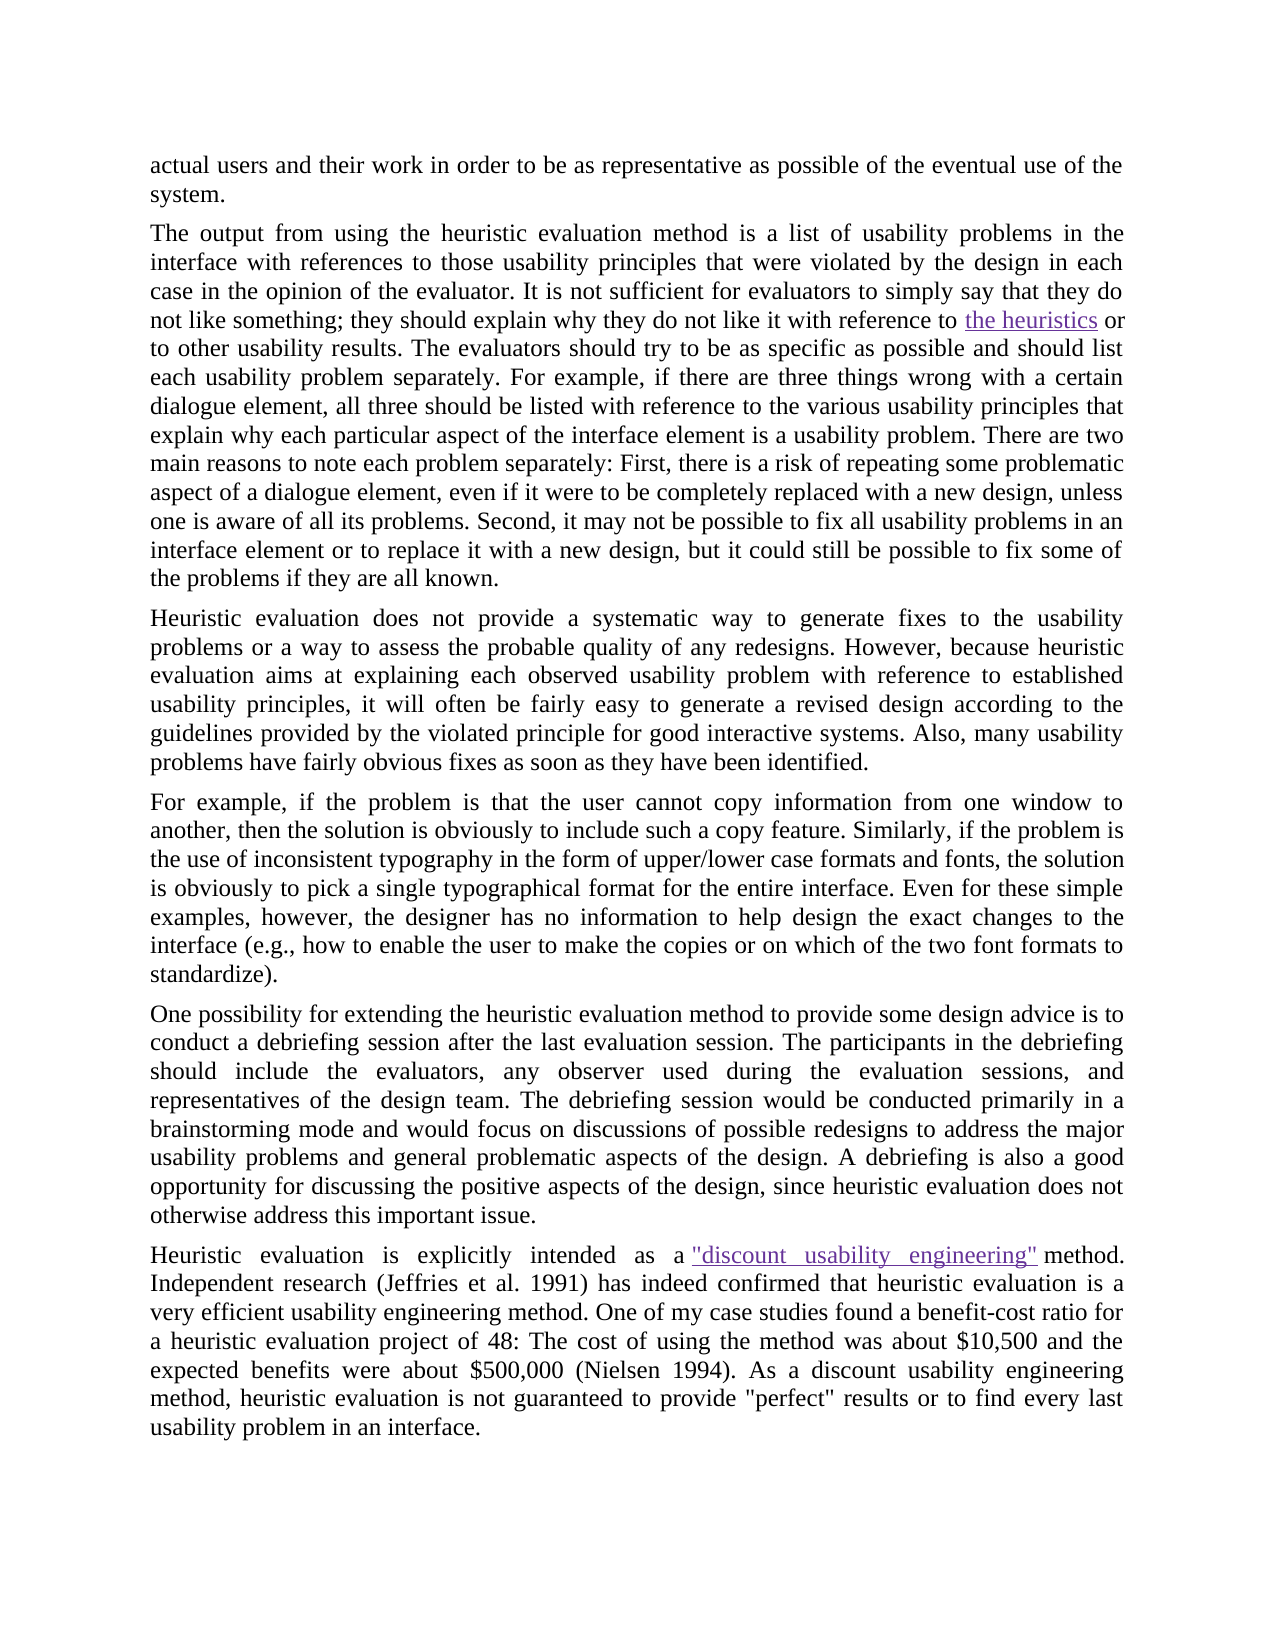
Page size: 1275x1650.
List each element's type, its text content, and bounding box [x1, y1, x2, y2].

text Heuristic evaluation is explicitly intended as a "discount usability engineering" method. Independent research (Jeffries et al. 1991) has indeed confirmed that heuristic evaluation is a very efficient usability engineering method. One of my case studies found a benefit-cost ratio for a heuristic evaluation project of 48: The cost of using the method was about $10,500 and the expected benefits were about $500,000 (Nielsen 1994). As a discount usability engineering method, heuristic evaluation is not guaranteed to provide "perfect" results or to find every last usability problem in an interface. [150, 1240, 1125, 1441]
text For example, if the problem is that the user cannot copy information from one window to another, then the solution is obviously to include such a copy feature. Similarly, if the problem is the use of inconsistent typography in the form of upper/lower case formats and fonts, the solution is obviously to pick a single typographical format for the entire interface. Even for these simple examples, however, the designer has no information to help design the exact changes to the interface (e.g., how to enable the user to make the copies or on which of the two font formats to standardize). [150, 787, 1125, 988]
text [150, 150, 1125, 207]
text One possibility for extending the heuristic evaluation method to provide some design advice is to conduct a debriefing session after the last evaluation session. The participants in the debriefing should include the evaluators, any observer used during the evaluation sessions, and representatives of the design team. The debriefing session would be conducted primarily in a brainstorming mode and would focus on discussions of possible redesigns to address the major usability problems and general problematic aspects of the design. A debriefing is also a good opportunity for discussing the positive aspects of the design, since heuristic evaluation does not otherwise address this important issue. [150, 999, 1125, 1229]
text The output from using the heuristic evaluation method is a list of usability problems in the interface with references to those usability principles that were violated by the design in each case in the opinion of the evaluator. It is not sufficient for evaluators to simply say that they do not like something; they should explain why they do not like it with reference to the heuristics or to other usability results. The evaluators should try to be as specific as possible and should list each usability problem separately. For example, if there are three things wrong with a certain dialogue element, all three should be listed with reference to the various usability principles that explain why each particular aspect of the interface element is a usability problem. There are two main reasons to note each problem separately: First, there is a risk of repeating some problematic aspect of a dialogue element, even if it were to be completely replaced with a new design, unless one is aware of all its problems. Second, it may not be possible to fix all usability problems in an interface element or to replace it with a new design, but it could still be possible to fix some of the problems if they are all known. [150, 218, 1125, 592]
text Heuristic evaluation does not provide a systematic way to generate fixes to the usability problems or a way to assess the probable quality of any redesigns. However, because heuristic evaluation aims at explaining each observed usability problem with reference to established usability principles, it will often be fairly easy to generate a revised design according to the guidelines provided by the violated principle for good interactive systems. Also, many usability problems have fairly obvious fixes as soon as they have been identified. [150, 603, 1125, 776]
